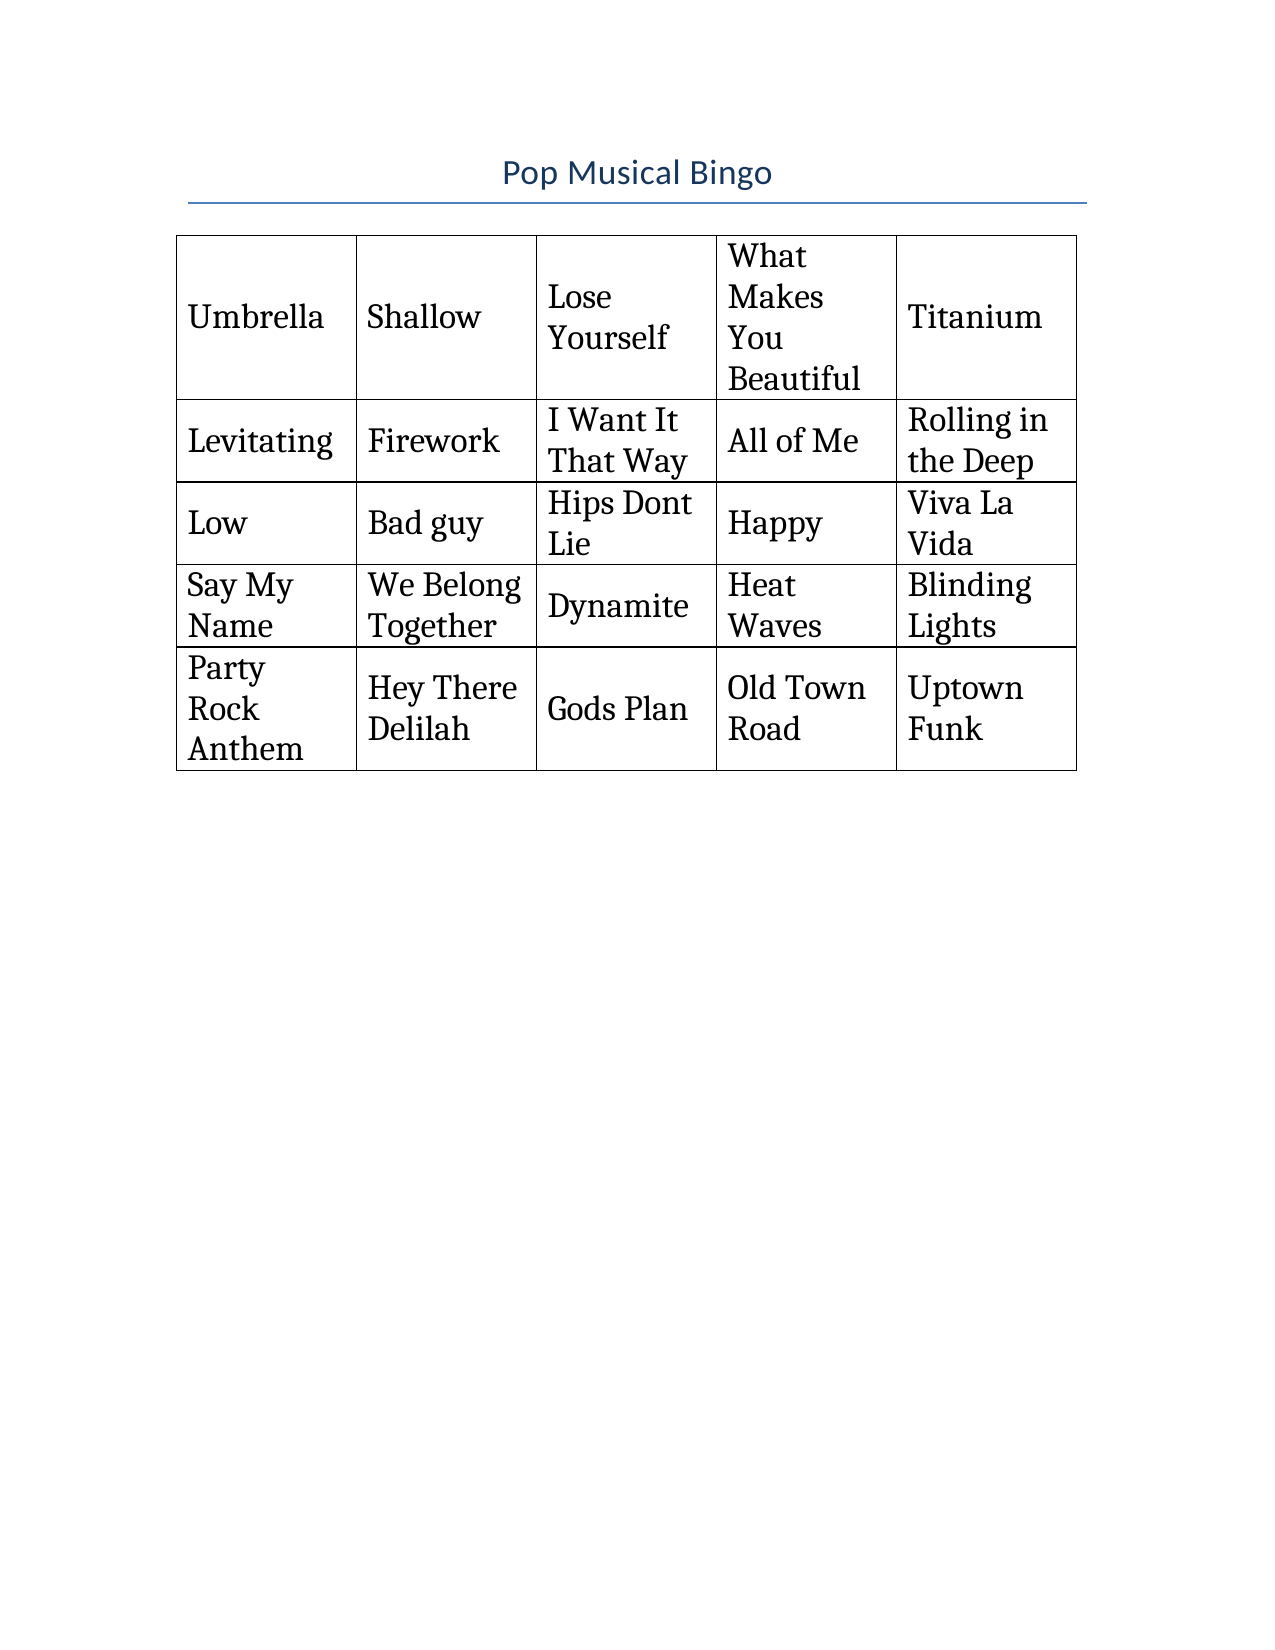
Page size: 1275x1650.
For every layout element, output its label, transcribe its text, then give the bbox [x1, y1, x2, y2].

table_header Titanium [897, 236, 1076, 399]
title Pop Musical Bingo [187, 150, 1087, 204]
table_cell Dynamite [537, 565, 716, 646]
table_cell We Belong Together [357, 565, 536, 646]
table_cell Rolling in the Deep [897, 400, 1076, 481]
table_cell Gods Plan [537, 648, 716, 769]
table_cell Old Town Road [717, 648, 896, 769]
table_cell Heat Waves [717, 565, 896, 646]
table_cell Hey There Delilah [357, 648, 536, 769]
table_header Umbrella [177, 236, 356, 399]
table_cell Viva La Vida [897, 483, 1076, 564]
table_cell Uptown Funk [897, 648, 1076, 769]
table_cell Levitating [177, 400, 356, 481]
table_header Lose Yourself [537, 236, 716, 399]
table_cell All of Me [717, 400, 896, 481]
table_cell Low [177, 483, 356, 564]
table_header Shallow [357, 236, 536, 399]
table_cell Party Rock Anthem [177, 648, 356, 769]
table_cell I Want It That Way [537, 400, 716, 481]
table_cell Firework [357, 400, 536, 481]
table_cell Hips Dont Lie [537, 483, 716, 564]
table_cell Bad guy [357, 483, 536, 564]
table_cell Happy [717, 483, 896, 564]
table_cell Blinding Lights [897, 565, 1076, 646]
table_cell Say My Name [177, 565, 356, 646]
table_header What Makes You Beautiful [717, 236, 896, 399]
